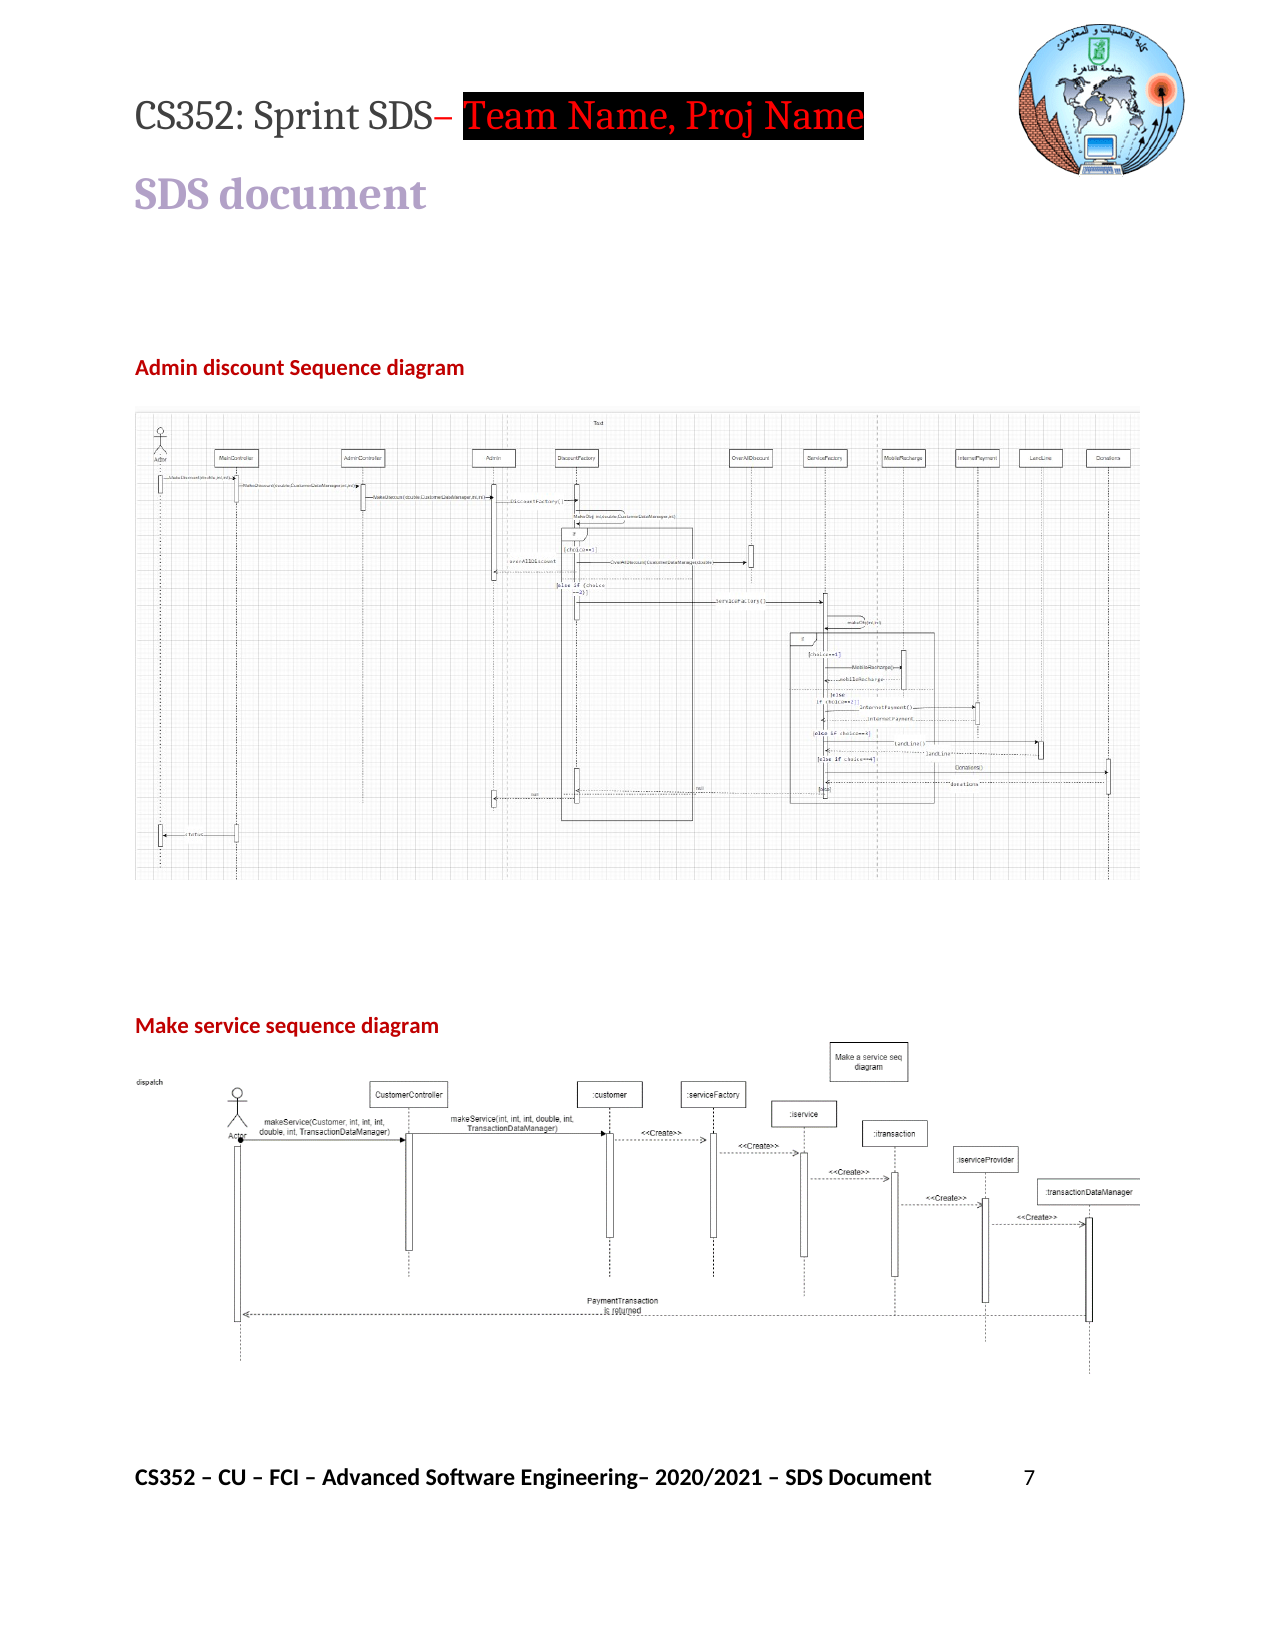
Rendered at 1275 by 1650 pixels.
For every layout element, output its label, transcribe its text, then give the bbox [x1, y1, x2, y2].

picture [1018, 24, 1186, 180]
picture [135, 406, 1140, 880]
picture [135, 1042, 1140, 1374]
text Admin discount Sequence diagram [135, 353, 1140, 382]
text Make service sequence diagram [135, 1011, 1140, 1042]
